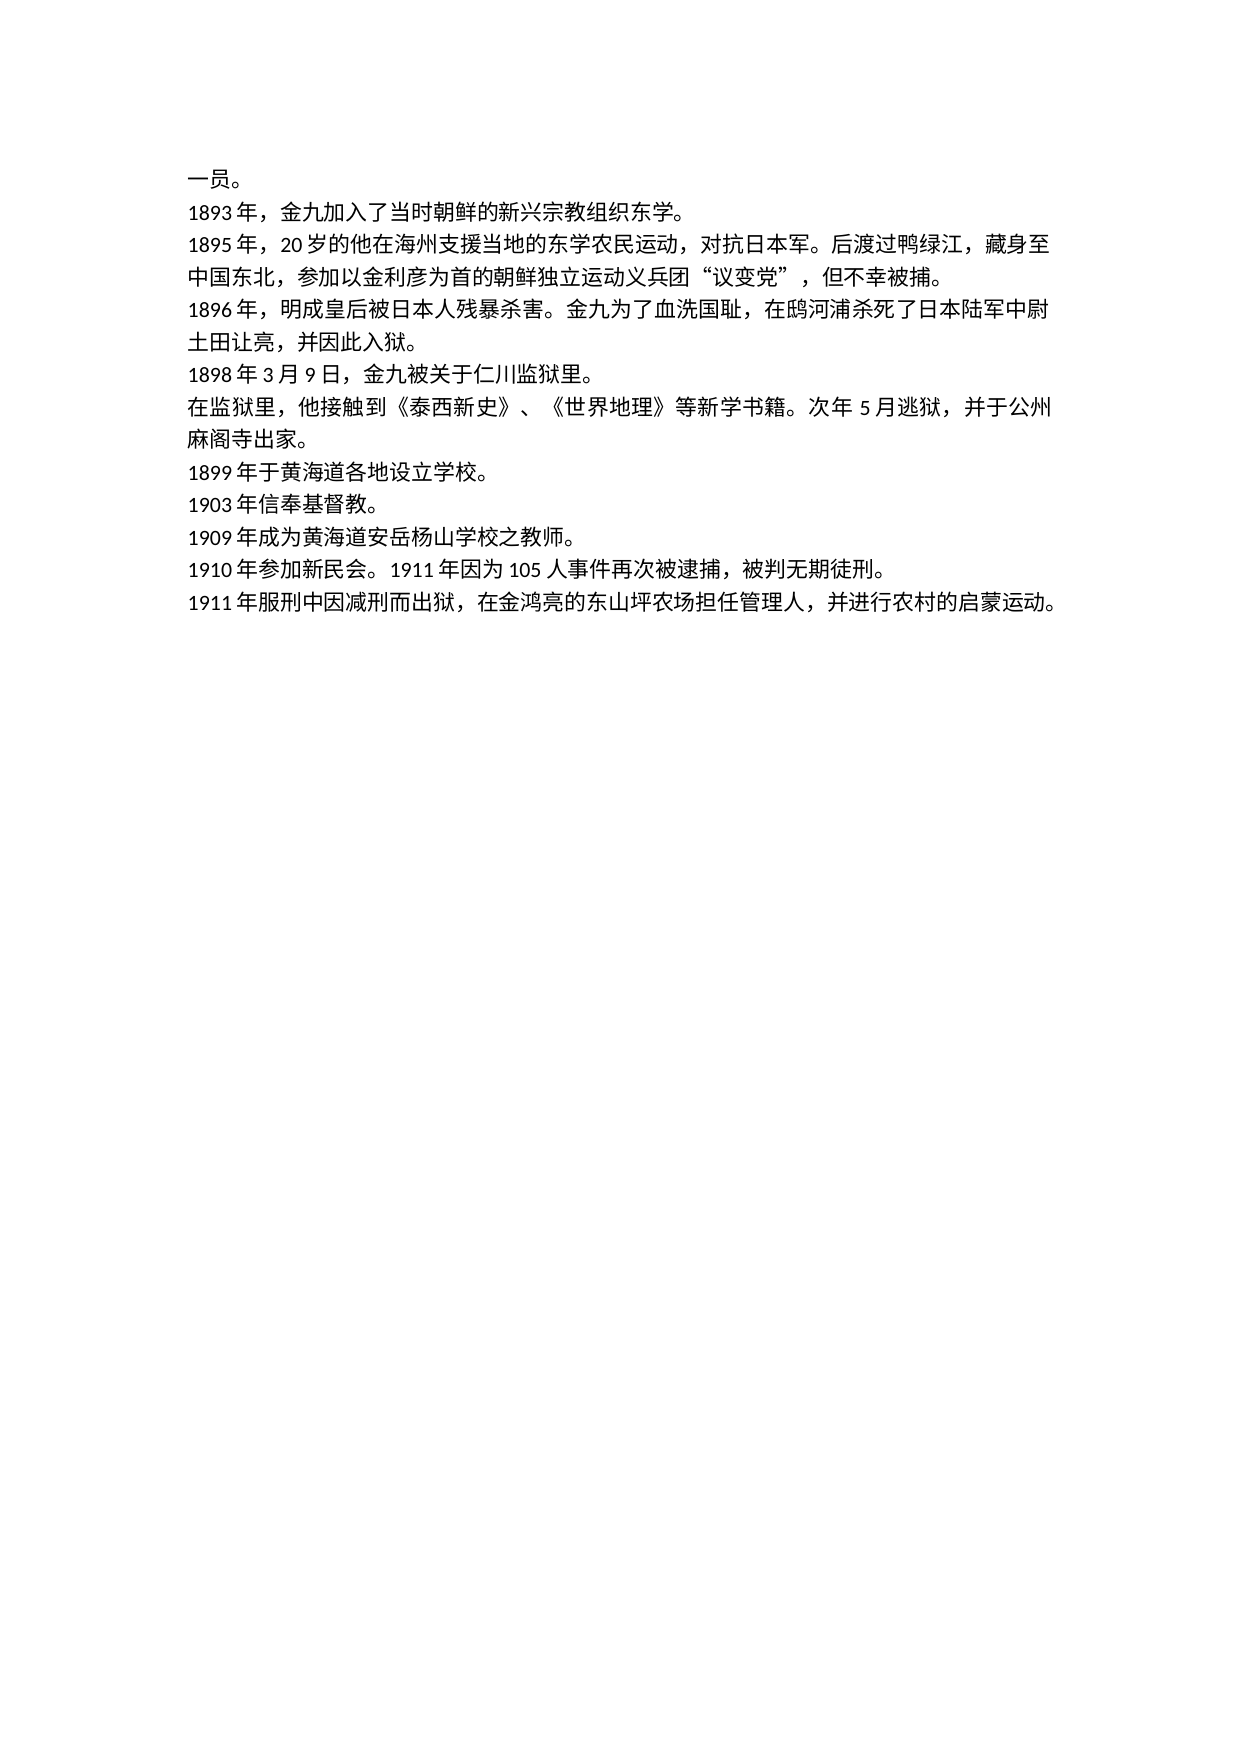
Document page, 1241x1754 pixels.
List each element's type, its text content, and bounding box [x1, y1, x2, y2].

text 1896年，明成皇后被日本人残暴杀害。金九为了血洗国耻，在鸱河浦杀死了日本陆军中尉土田让亮，并因此入狱。 [187, 292, 1053, 357]
text 在监狱里，他接触到《泰西新史》、《世界地理》等新学书籍。次年5月逃狱，并于公州麻阁寺出家。 [187, 389, 1053, 454]
text 1898年3月9日，金九被关于仁川监狱里。 [187, 357, 1053, 389]
text 1911年服刑中因减刑而出狱，在金鸿亮的东山坪农场担任管理人，并进行农村的启蒙运动。 [187, 584, 1053, 617]
text 1910年参加新民会。1911年因为105人事件再次被逮捕，被判无期徒刑。 [187, 552, 1053, 584]
text 1899年于黄海道各地设立学校。 [187, 454, 1053, 487]
text 1895年，20岁的他在海州支援当地的东学农民运动，对抗日本军。后渡过鸭绿江，藏身至中国东北，参加以金利彦为首的朝鲜独立运动义兵团“议变党”，但不幸被捕。 [187, 227, 1053, 292]
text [187, 162, 1053, 194]
text 1903年信奉基督教。 [187, 487, 1053, 519]
text 1909年成为黄海道安岳杨山学校之教师。 [187, 519, 1053, 552]
text 1893年，金九加入了当时朝鲜的新兴宗教组织东学。 [187, 194, 1053, 227]
